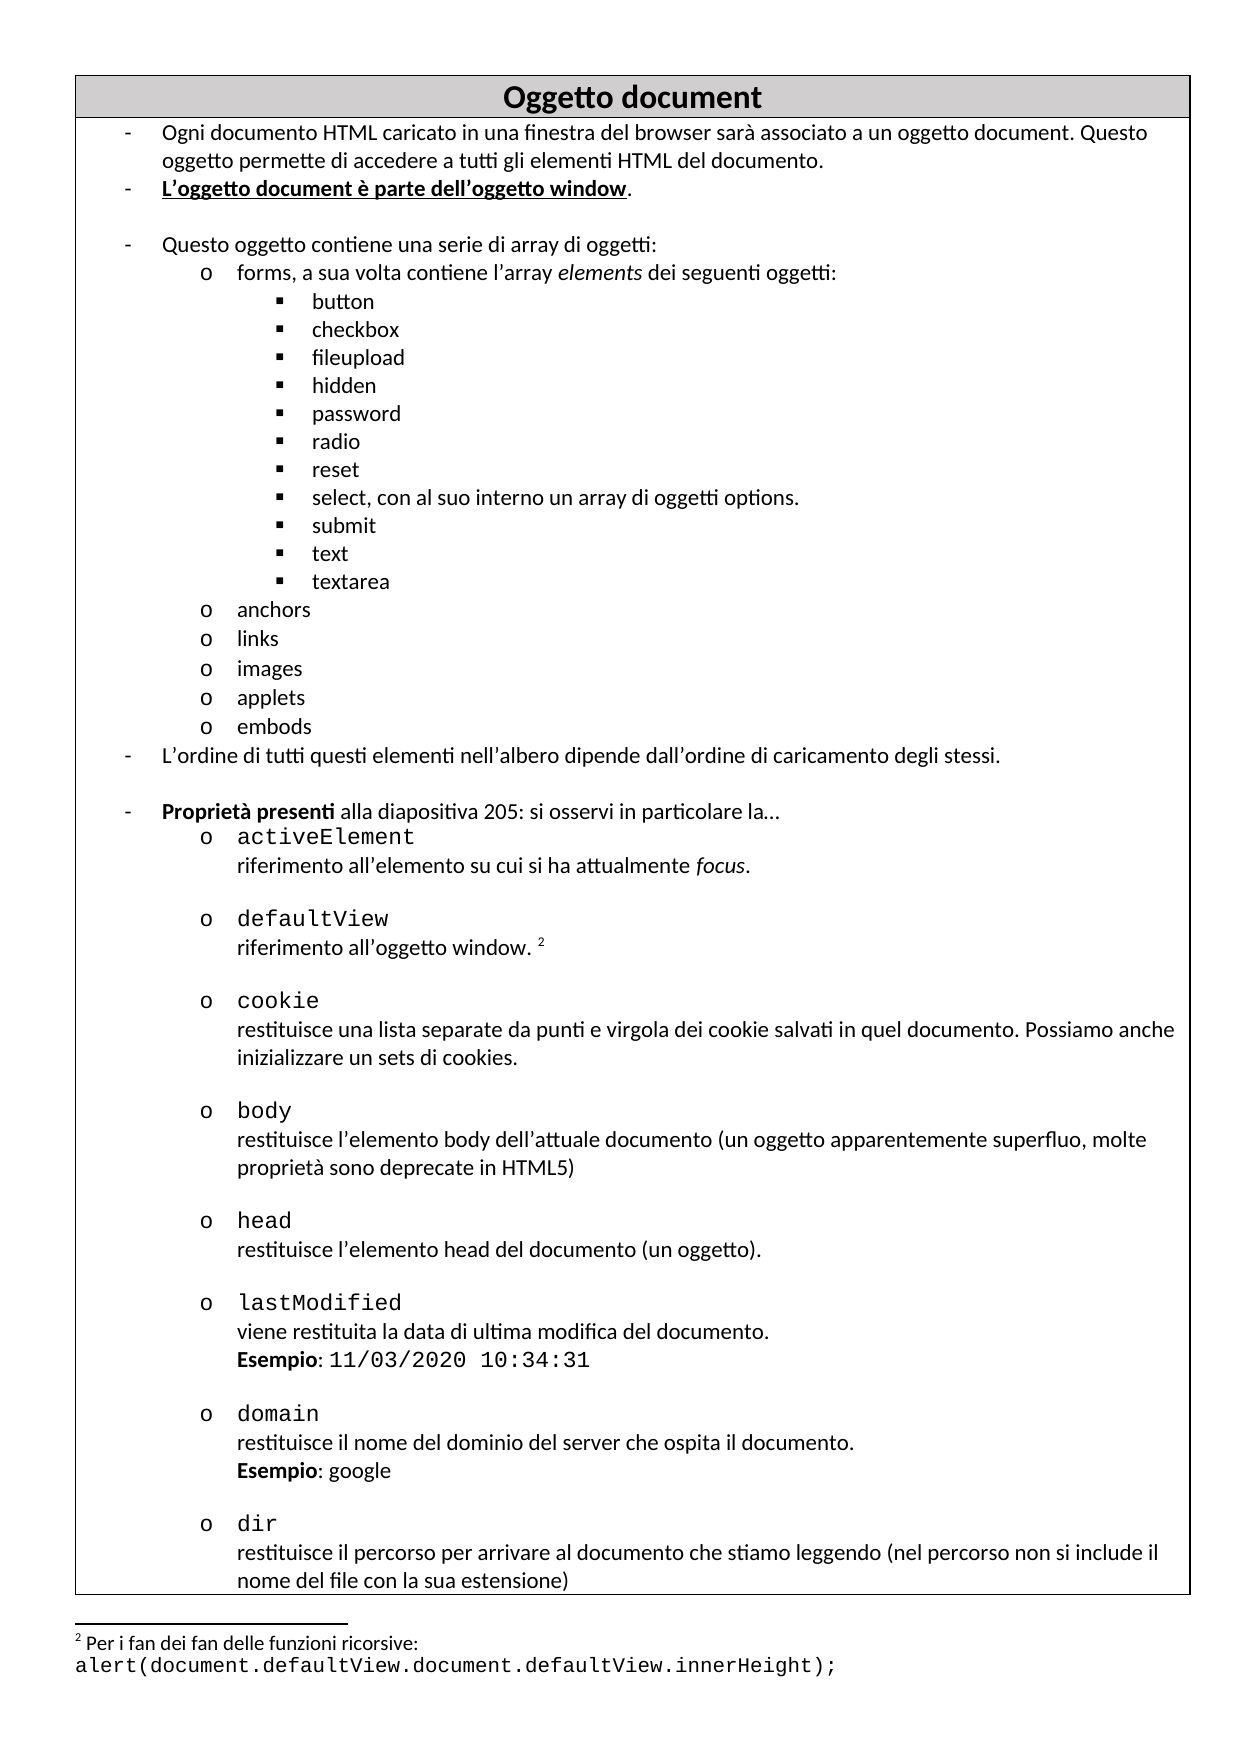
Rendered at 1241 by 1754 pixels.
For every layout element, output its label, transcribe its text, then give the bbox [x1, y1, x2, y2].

table_header Oggetto document [76, 76, 1189, 117]
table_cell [76, 118, 1189, 1594]
